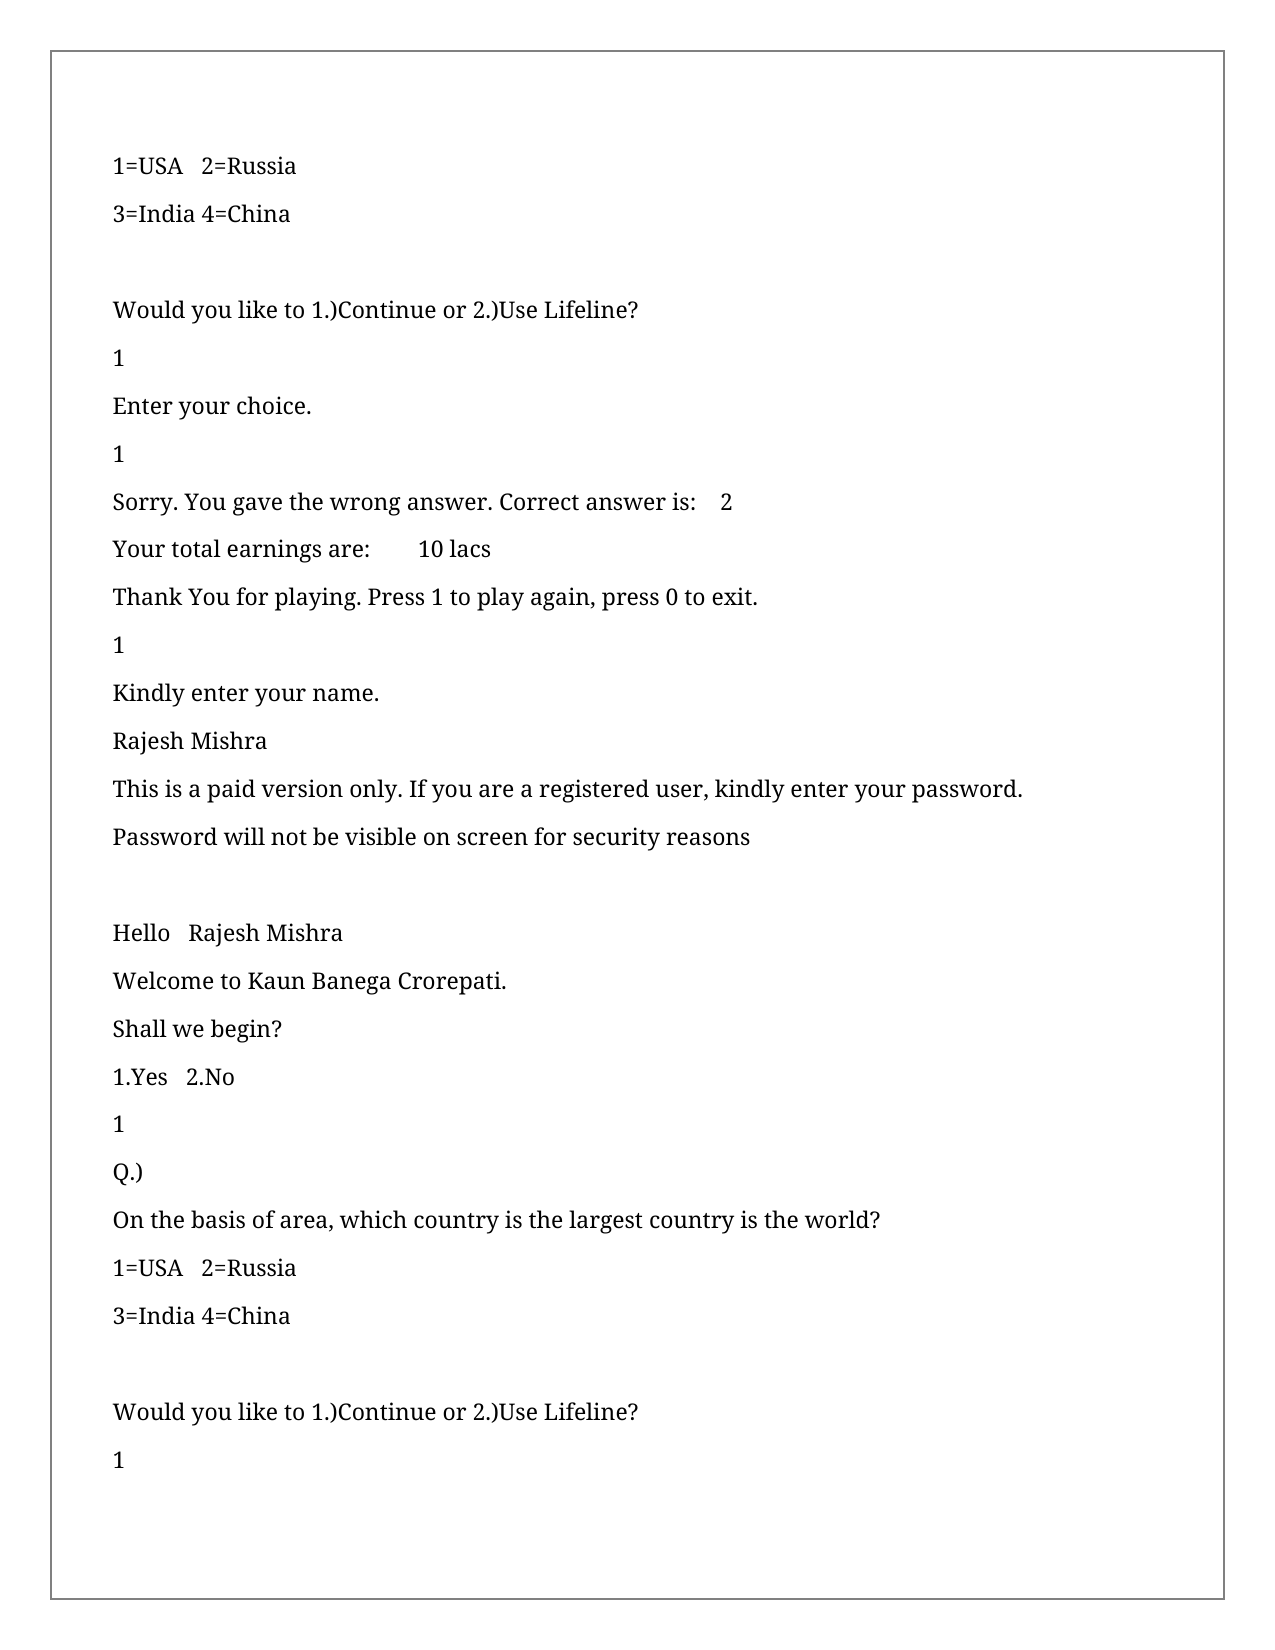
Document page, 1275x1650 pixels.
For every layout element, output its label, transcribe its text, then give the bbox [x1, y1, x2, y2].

text 3=India 4=China [112, 198, 1162, 229]
text 3=India 4=China [112, 1300, 1162, 1331]
text Kindly enter your name. [112, 677, 1162, 708]
text Sorry. You gave the wrong answer. Correct answer is: 2 [112, 485, 1162, 517]
text 1.Yes 2.No [112, 1060, 1162, 1092]
text Shall we begin? [112, 1012, 1162, 1044]
text Welcome to Kaun Banega Crorepati. [112, 964, 1162, 996]
text 1=USA 2=Russia [112, 1252, 1162, 1283]
text Hello Rajesh Mishra [112, 917, 1162, 948]
text Would you like to 1.)Continue or 2.)Use Lifeline? [112, 294, 1162, 325]
text 1 [112, 1108, 1162, 1139]
text Enter your choice. [112, 389, 1162, 421]
text 1 [112, 342, 1162, 373]
text Q.) [112, 1156, 1162, 1187]
text Your total earnings are: 10 lacs [112, 533, 1162, 564]
text 1 [112, 629, 1162, 660]
text This is a paid version only. If you are a registered user, kindly enter your password. [112, 773, 1162, 804]
text Rajesh Mishra [112, 725, 1162, 756]
text On the basis of area, which country is the largest country is the world? [112, 1204, 1162, 1235]
text Would you like to 1.)Continue or 2.)Use Lifeline? [112, 1396, 1162, 1427]
text 1=USA 2=Russia [112, 150, 1162, 181]
text Password will not be visible on screen for security reasons [112, 821, 1162, 852]
text Thank You for playing. Press 1 to play again, press 0 to exit. [112, 581, 1162, 612]
text 1 [112, 1444, 1162, 1475]
text 1 [112, 437, 1162, 469]
